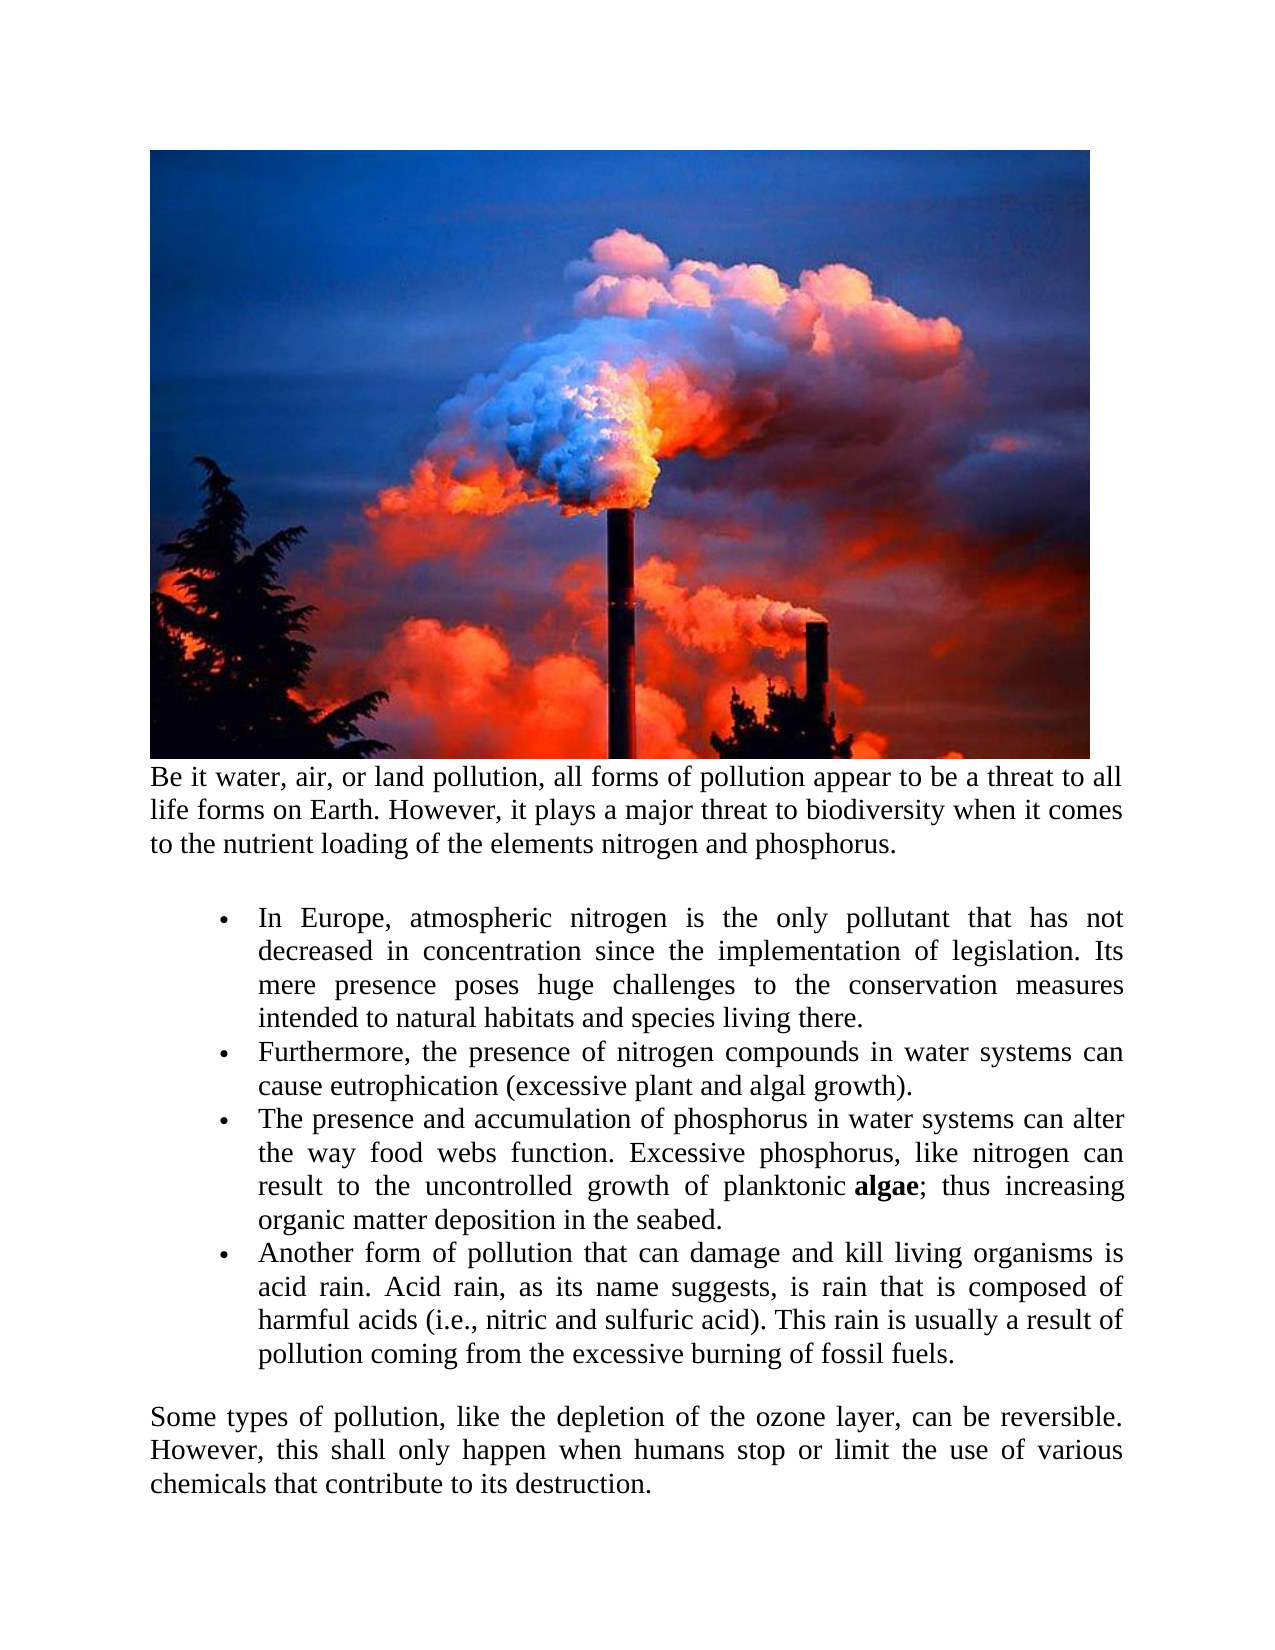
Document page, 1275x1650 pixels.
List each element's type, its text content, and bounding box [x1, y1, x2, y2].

picture [150, 150, 1090, 759]
text Be it water, air, or land pollution, all forms of pollution appear to be a threat to all life forms on Earth. However, it plays a major threat to biodiversity when it comes to the nutrient loading of the elements nitrogen and phosphorus. [150, 759, 1125, 859]
list Furthermore, the presence of nitrogen compounds in water systems can cause eutrophication (excessive plant and algal growth). [220, 1034, 1125, 1101]
list In Europe, atmospheric nitrogen is the only pollutant that has not decreased in concentration since the implementation of legislation. Its mere presence poses huge challenges to the conservation measures intended to natural habitats and species living there. [220, 900, 1125, 1034]
list The presence and accumulation of phosphorus in water systems can alter the way food webs function. Excessive phosphorus, like nitrogen can result to the uncontrolled growth of planktonic algae; thus increasing organic matter deposition in the seabed. [220, 1101, 1125, 1235]
list Another form of pollution that can damage and kill living organisms is acid rain. Acid rain, as its name suggests, is rain that is composed of harmful acids (i.e., nitric and sulfuric acid). This rain is usually a result of pollution coming from the excessive burning of fossil fuels. [220, 1235, 1125, 1369]
text Some types of pollution, like the depletion of the ozone layer, can be reversible. However, this shall only happen when humans stop or limit the use of various chemicals that contribute to its destruction. [150, 1399, 1125, 1499]
